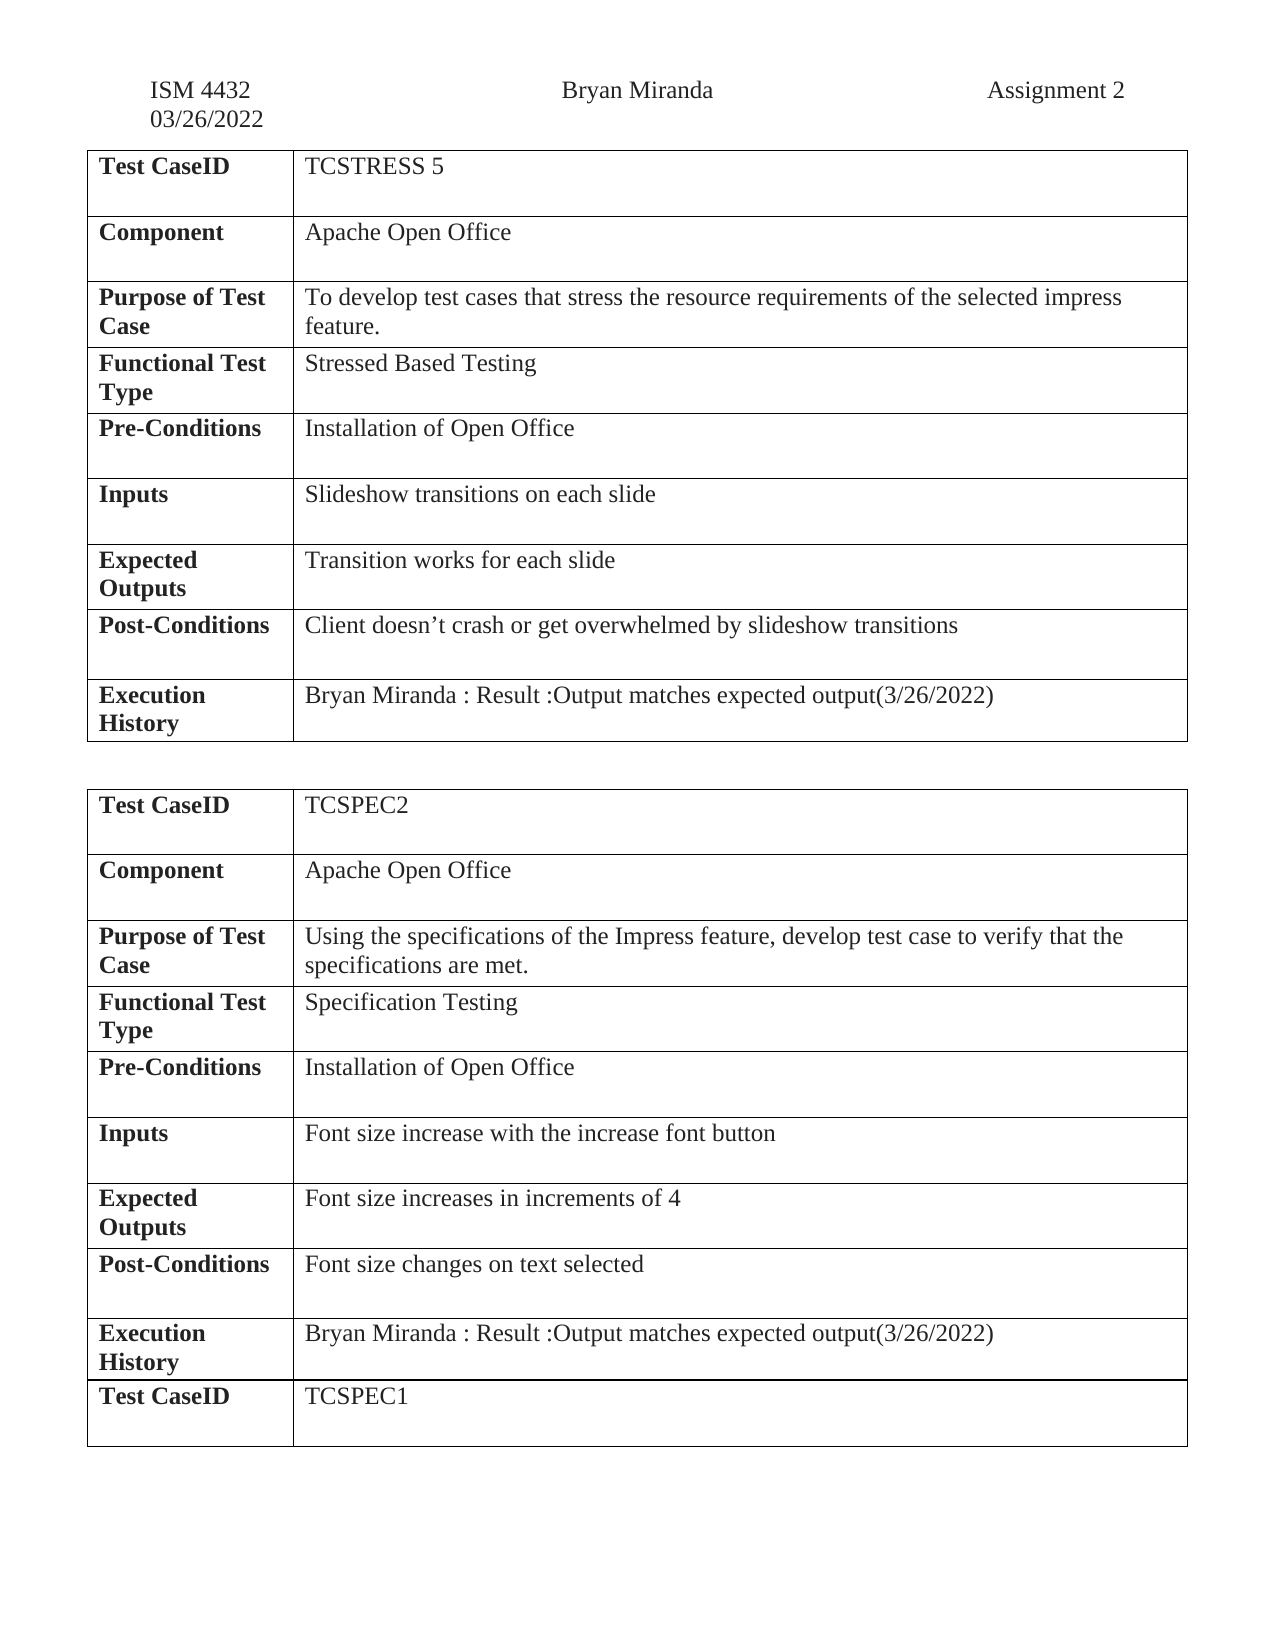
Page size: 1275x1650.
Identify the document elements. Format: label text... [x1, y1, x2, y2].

table_header Test CaseID [88, 790, 293, 854]
table_cell Execution History [88, 1319, 293, 1379]
table_cell Bryan Miranda : Result :Output matches expected output(3/26/2022) [294, 680, 1187, 741]
table_cell Using the specifications of the Impress feature, develop test case to verify that the specifications are met. [294, 921, 1187, 986]
table_header TCSPEC1 [294, 1381, 1187, 1446]
table_cell Expected Outputs [88, 1184, 293, 1248]
table_cell Purpose of Test Case [88, 282, 293, 347]
table_cell Font size changes on text selected [294, 1249, 1187, 1317]
table_cell Apache Open Office [294, 217, 1187, 281]
table_cell Component [88, 855, 293, 920]
table_cell Transition works for each slide [294, 545, 1187, 609]
table_cell Installation of Open Office [294, 414, 1187, 478]
table_cell Expected Outputs [88, 545, 293, 609]
table_cell Component [88, 217, 293, 281]
table_cell Client doesn’t crash or get overwhelmed by slideshow transitions [294, 610, 1187, 679]
table_cell Inputs [88, 1118, 293, 1182]
table_cell Specification Testing [294, 987, 1187, 1051]
table_cell Pre-Conditions [88, 1052, 293, 1117]
table_cell Font size increases in increments of 4 [294, 1184, 1187, 1248]
table_cell Bryan Miranda : Result :Output matches expected output(3/26/2022) [294, 1319, 1187, 1379]
table_header TCSPEC2 [294, 790, 1187, 854]
table_cell Inputs [88, 479, 293, 544]
table_cell Purpose of Test Case [88, 921, 293, 986]
table_cell Font size increase with the increase font button [294, 1118, 1187, 1182]
table_cell Slideshow transitions on each slide [294, 479, 1187, 544]
table_cell Installation of Open Office [294, 1052, 1187, 1117]
table_header TCSTRESS 5 [294, 151, 1187, 216]
table_header Test CaseID [88, 151, 293, 216]
table_cell Functional Test Type [88, 987, 293, 1051]
table_cell Execution History [88, 680, 293, 741]
table_cell Apache Open Office [294, 855, 1187, 920]
table_cell To develop test cases that stress the resource requirements of the selected impress feature. [294, 282, 1187, 347]
table_cell Stressed Based Testing [294, 348, 1187, 412]
table_cell Post-Conditions [88, 610, 293, 679]
table_cell Pre-Conditions [88, 414, 293, 478]
table_cell Post-Conditions [88, 1249, 293, 1317]
table_cell Functional Test Type [88, 348, 293, 412]
table_header Test CaseID [88, 1381, 293, 1446]
